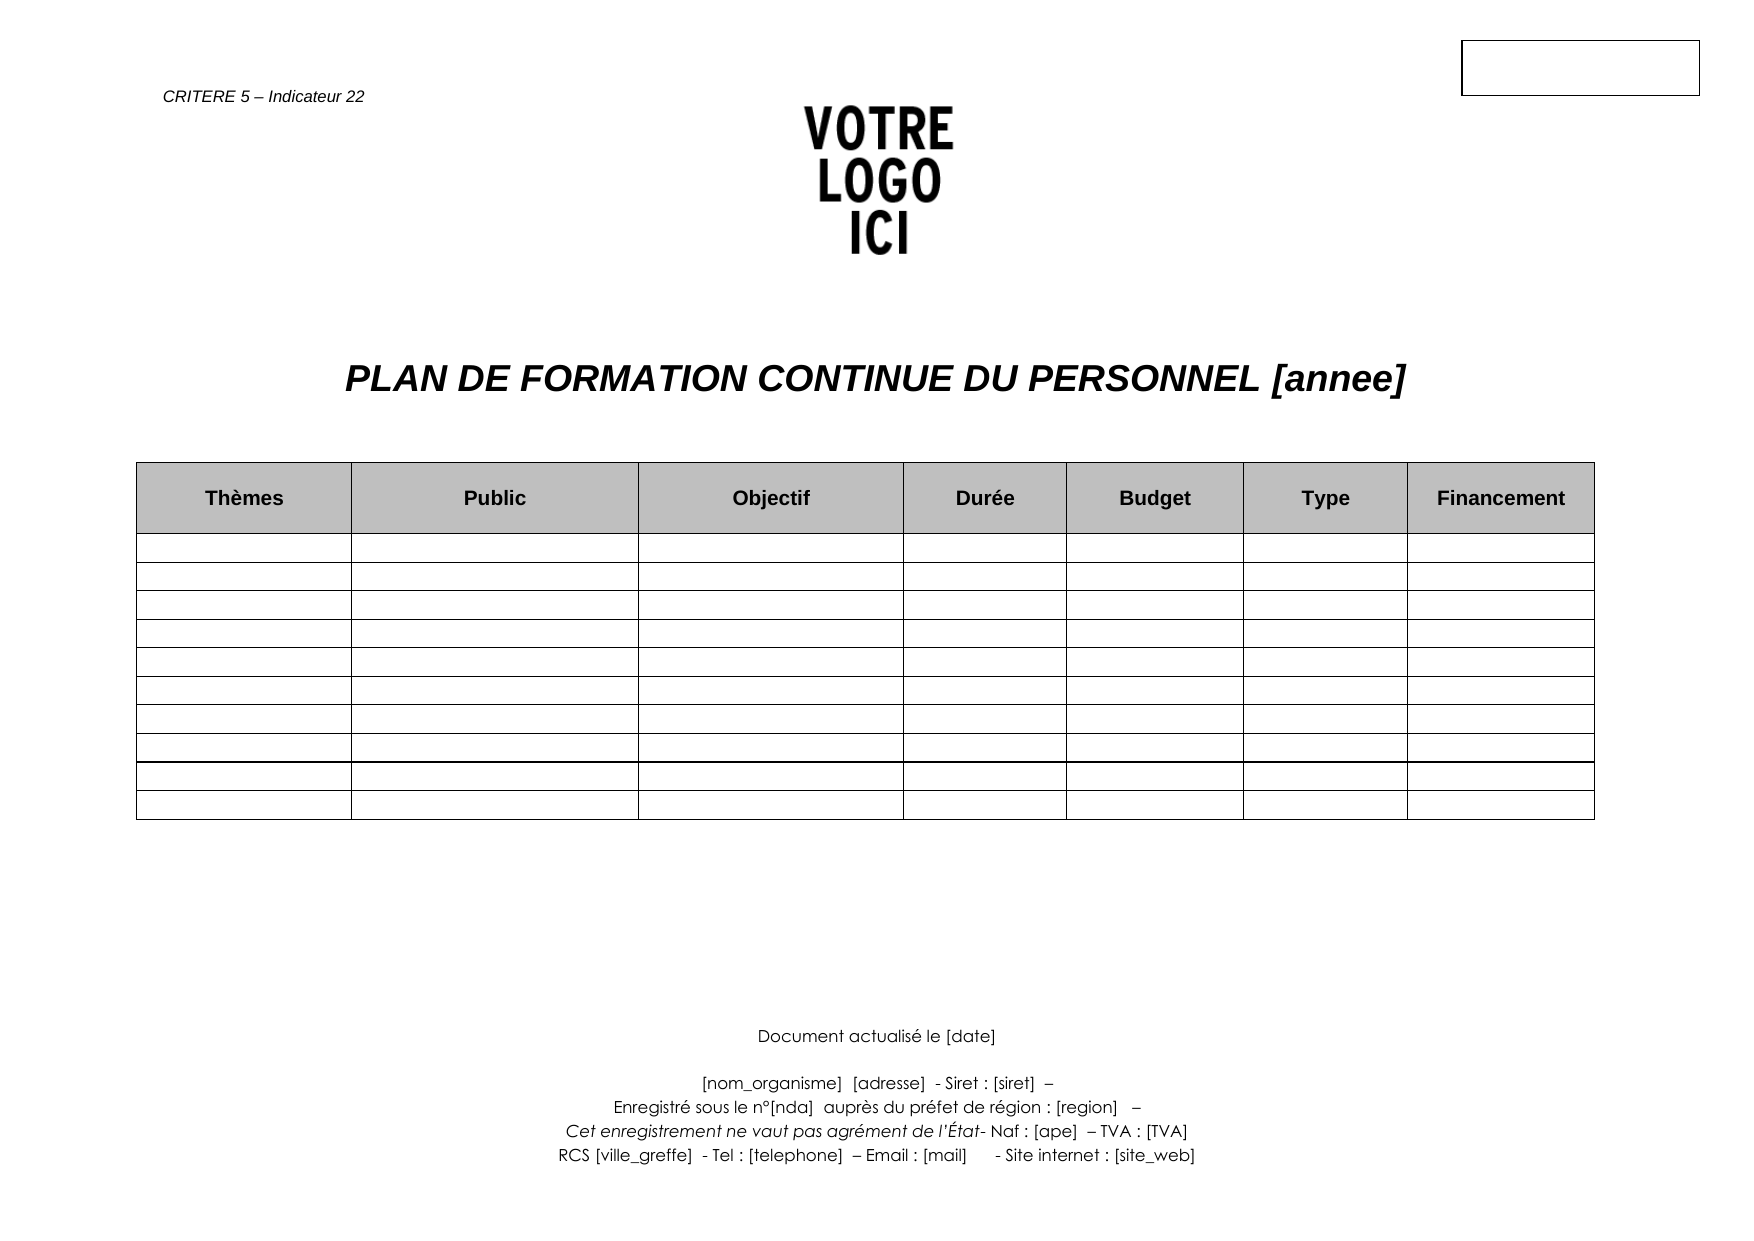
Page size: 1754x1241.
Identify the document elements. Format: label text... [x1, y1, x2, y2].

text PLAN DE FORMATION CONTINUE DU PERSONNEL [annee] [148, 357, 1606, 400]
table_cell [904, 763, 1066, 790]
table_cell [352, 534, 638, 562]
table_cell [639, 563, 903, 590]
table_cell [1244, 677, 1407, 704]
table_cell [1408, 791, 1594, 818]
table_cell [1408, 534, 1594, 562]
table_cell [352, 677, 638, 704]
table_cell [1408, 705, 1594, 733]
table_cell [1067, 677, 1243, 704]
table_cell [904, 648, 1066, 676]
table_cell [1244, 734, 1407, 761]
table_cell [1244, 591, 1407, 619]
table_cell [1067, 534, 1243, 562]
table_cell [137, 648, 351, 676]
table_header Type [1244, 463, 1407, 533]
table_cell [904, 534, 1066, 562]
table_cell [1244, 648, 1407, 676]
table_cell [904, 591, 1066, 619]
table_header Durée [904, 463, 1066, 533]
table_header Budget [1067, 463, 1243, 533]
table_cell [904, 791, 1066, 818]
table_cell [1244, 563, 1407, 590]
table_cell [352, 705, 638, 733]
table_cell [1067, 705, 1243, 733]
table_cell [352, 648, 638, 676]
table_cell [1408, 677, 1594, 704]
table_cell [639, 734, 903, 761]
table_cell [1244, 705, 1407, 733]
table_cell [1244, 791, 1407, 818]
table_cell [1408, 648, 1594, 676]
table_cell [639, 534, 903, 562]
table_cell [1067, 734, 1243, 761]
table_cell [904, 734, 1066, 761]
table_header Objectif [639, 463, 903, 533]
table_cell [137, 705, 351, 733]
table_cell [904, 563, 1066, 590]
table_cell [137, 563, 351, 590]
table_cell [352, 791, 638, 818]
table_cell [904, 705, 1066, 733]
picture [772, 73, 982, 282]
table_cell [137, 791, 351, 818]
table_cell [352, 620, 638, 647]
table_cell [1067, 563, 1243, 590]
table_cell [904, 620, 1066, 647]
table_cell [352, 563, 638, 590]
table_cell [1408, 763, 1594, 790]
table_cell [352, 591, 638, 619]
table_cell [1244, 763, 1407, 790]
table_cell [352, 763, 638, 790]
table_cell [639, 705, 903, 733]
table_cell [137, 591, 351, 619]
table_cell [639, 648, 903, 676]
table_cell [1067, 791, 1243, 818]
table_cell [639, 763, 903, 790]
table_cell [639, 591, 903, 619]
table_cell [137, 734, 351, 761]
table_cell [1067, 648, 1243, 676]
table_cell [1067, 763, 1243, 790]
table_cell [639, 620, 903, 647]
table_cell [1408, 591, 1594, 619]
table_cell [1067, 591, 1243, 619]
table_cell [1244, 620, 1407, 647]
table_cell [639, 677, 903, 704]
table_cell [352, 734, 638, 761]
table_cell [904, 677, 1066, 704]
table_cell [1067, 620, 1243, 647]
table_cell [137, 763, 351, 790]
table_header Thèmes [137, 463, 351, 533]
table_cell [137, 677, 351, 704]
table_cell [137, 534, 351, 562]
table_cell [1408, 563, 1594, 590]
table_header Financement [1408, 463, 1594, 533]
table_cell [1244, 534, 1407, 562]
table_cell [1408, 620, 1594, 647]
table_cell [137, 620, 351, 647]
table_cell [1408, 734, 1594, 761]
table_header Public [352, 463, 638, 533]
table_cell [639, 791, 903, 818]
